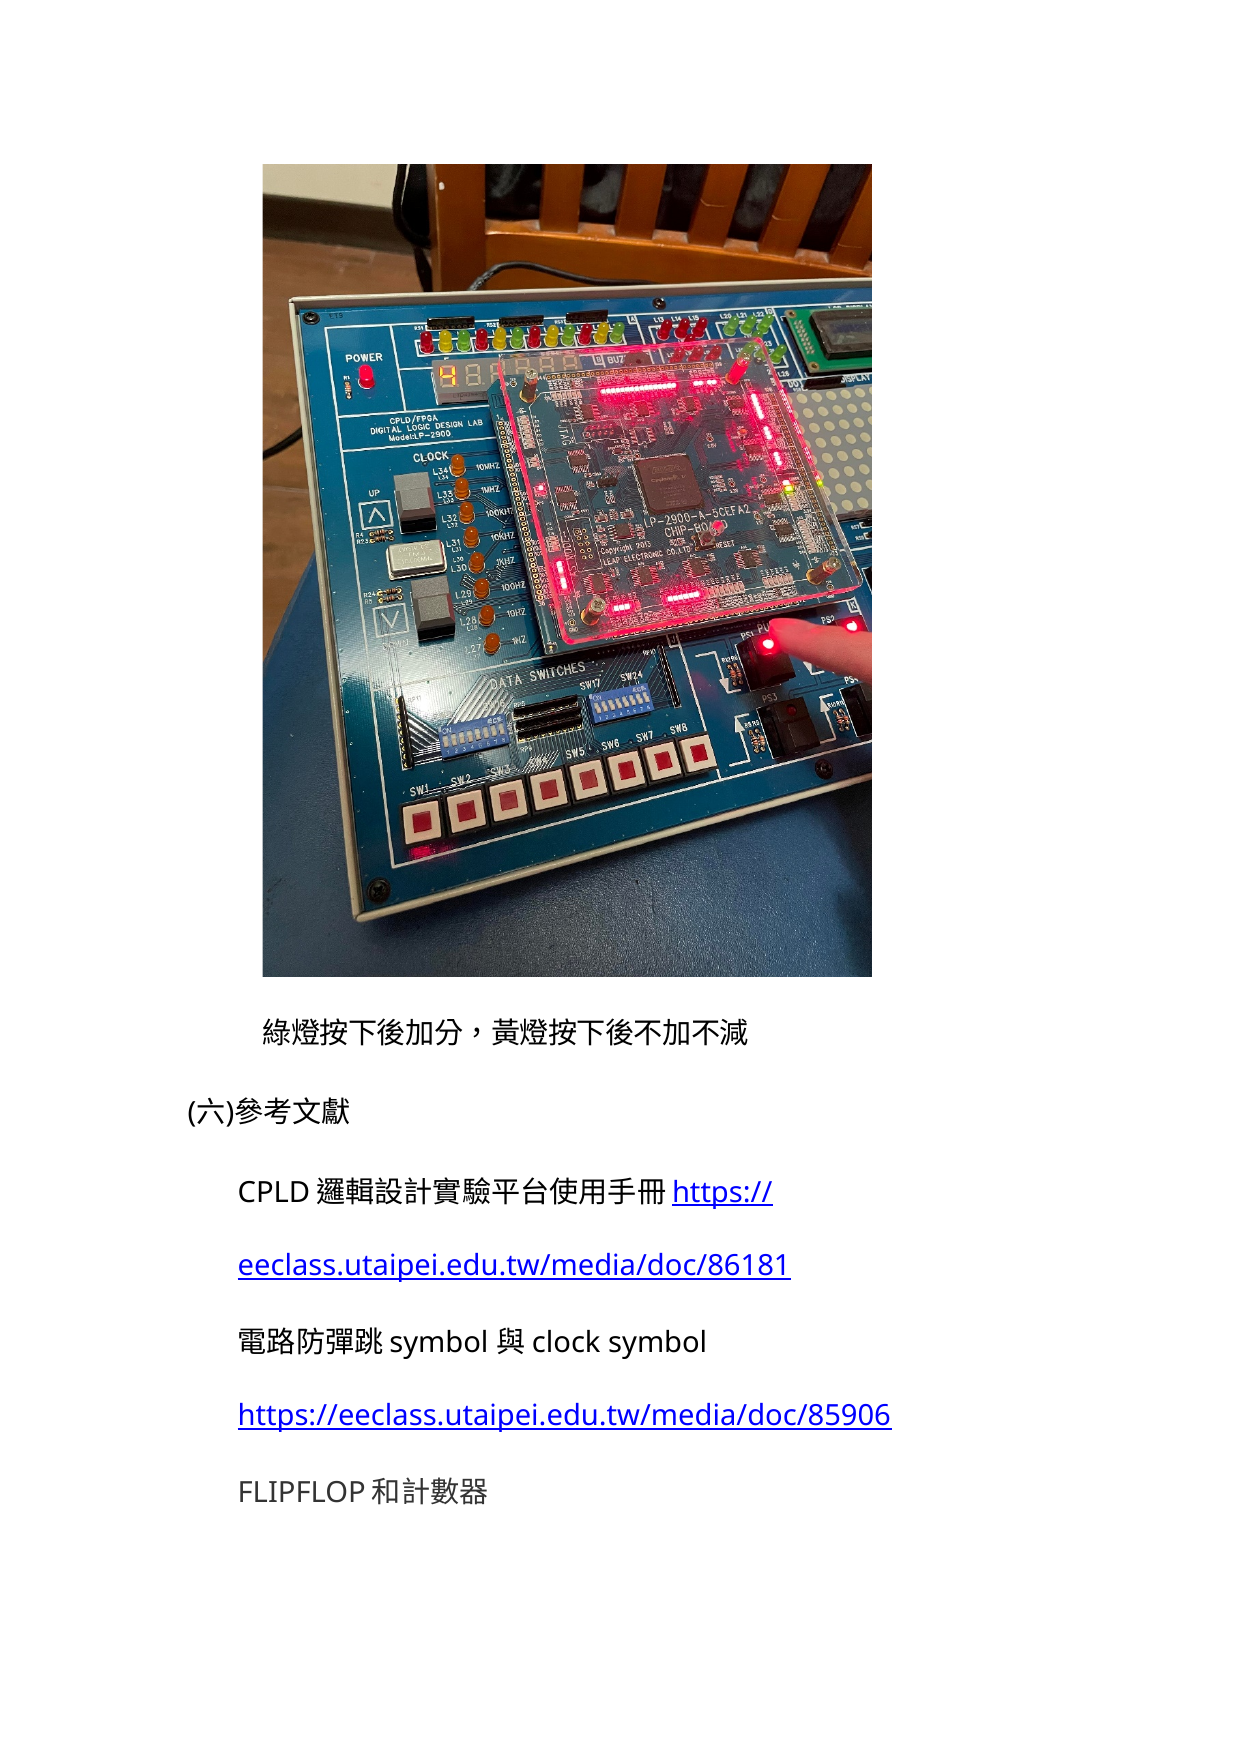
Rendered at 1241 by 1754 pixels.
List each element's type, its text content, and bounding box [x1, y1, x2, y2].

text (六)參考文獻 [187, 1073, 1053, 1148]
picture [262, 164, 872, 977]
text 電路防彈跳symbol 與 clock symbol [187, 1302, 1053, 1377]
list 綠燈按下後加分，黃燈按下後不加不減 [262, 994, 1053, 1069]
text CPLD邏輯設計實驗平台使用手冊https://eeclass.utaipei.edu.tw/media/doc/86181 [237, 1152, 1053, 1302]
text FLIPFLOP和計數器 [187, 1452, 1053, 1527]
text https://eeclass.utaipei.edu.tw/media/doc/85906 [187, 1377, 1053, 1452]
